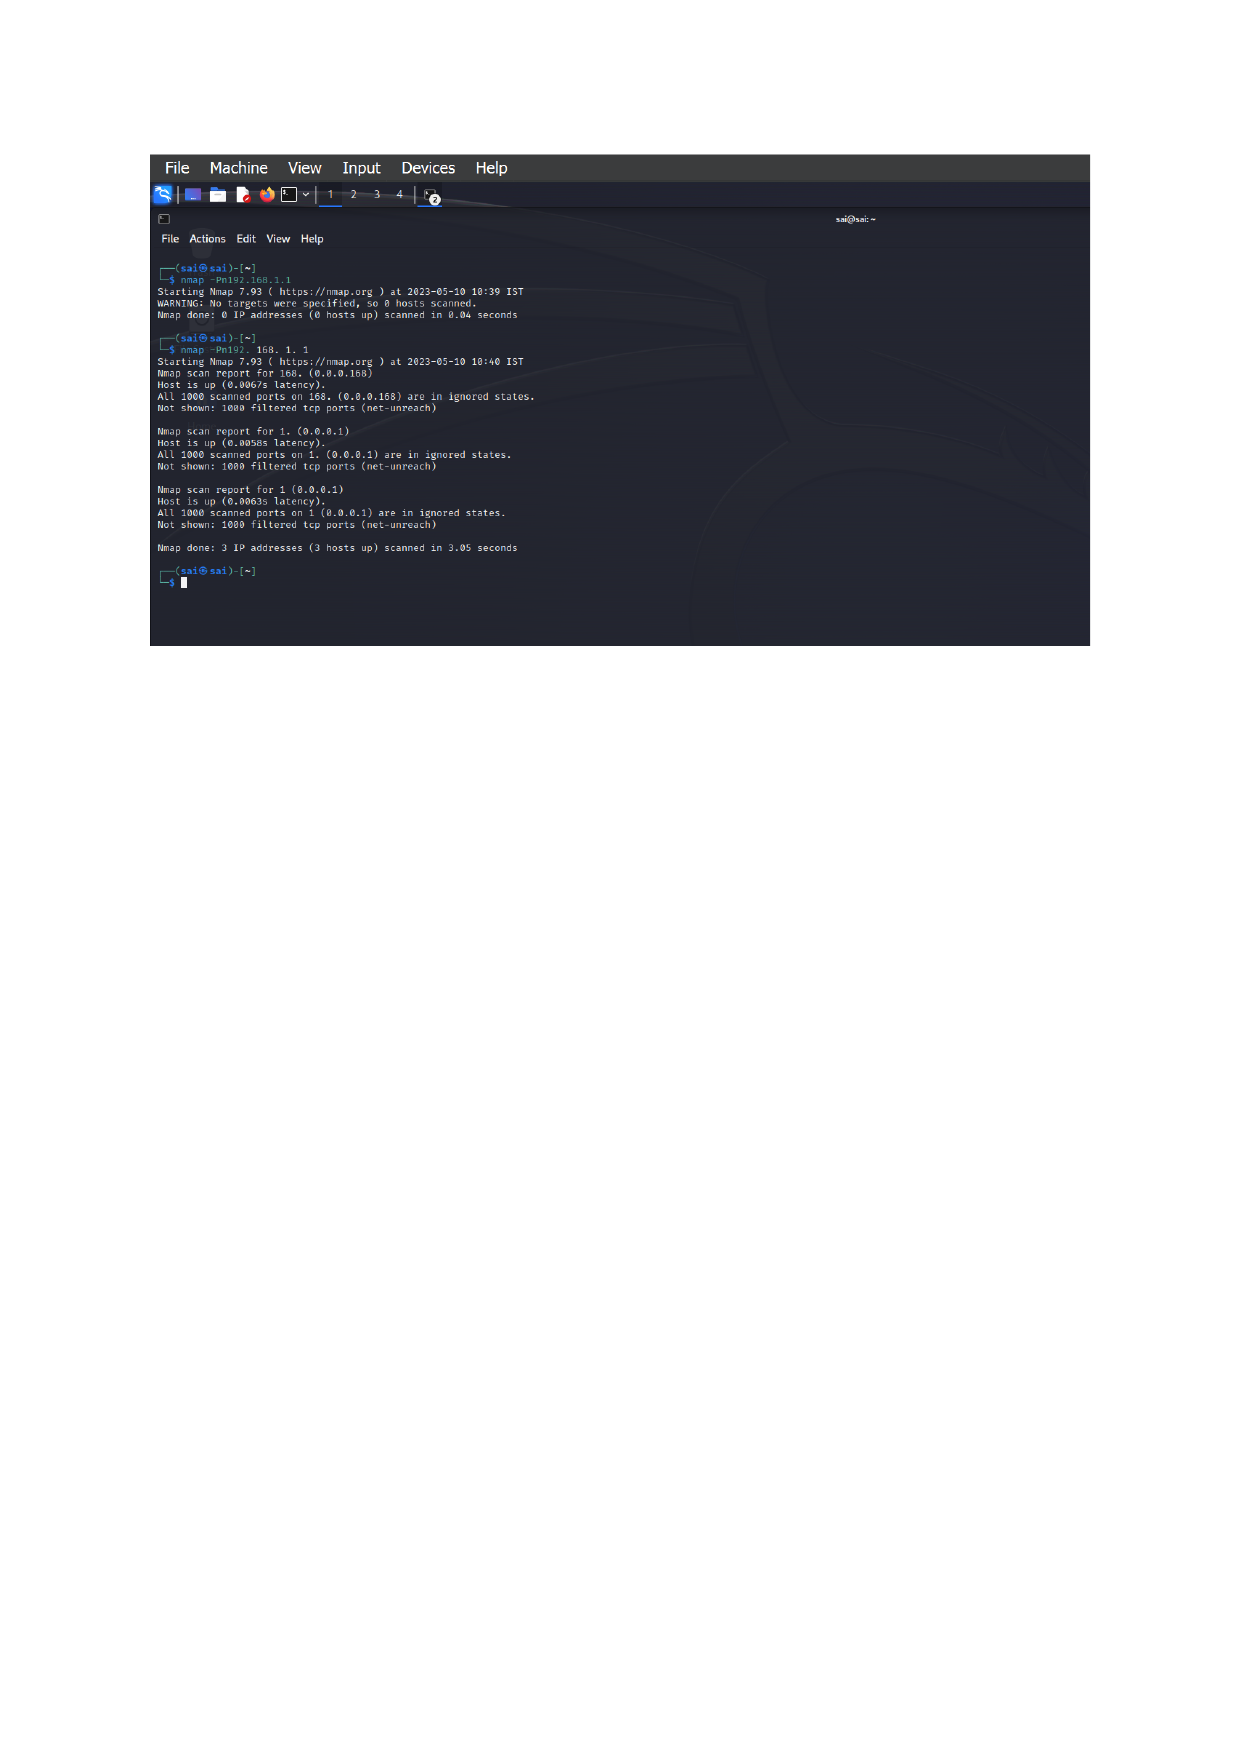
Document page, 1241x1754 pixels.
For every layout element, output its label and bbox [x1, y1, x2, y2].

picture [150, 150, 1091, 646]
